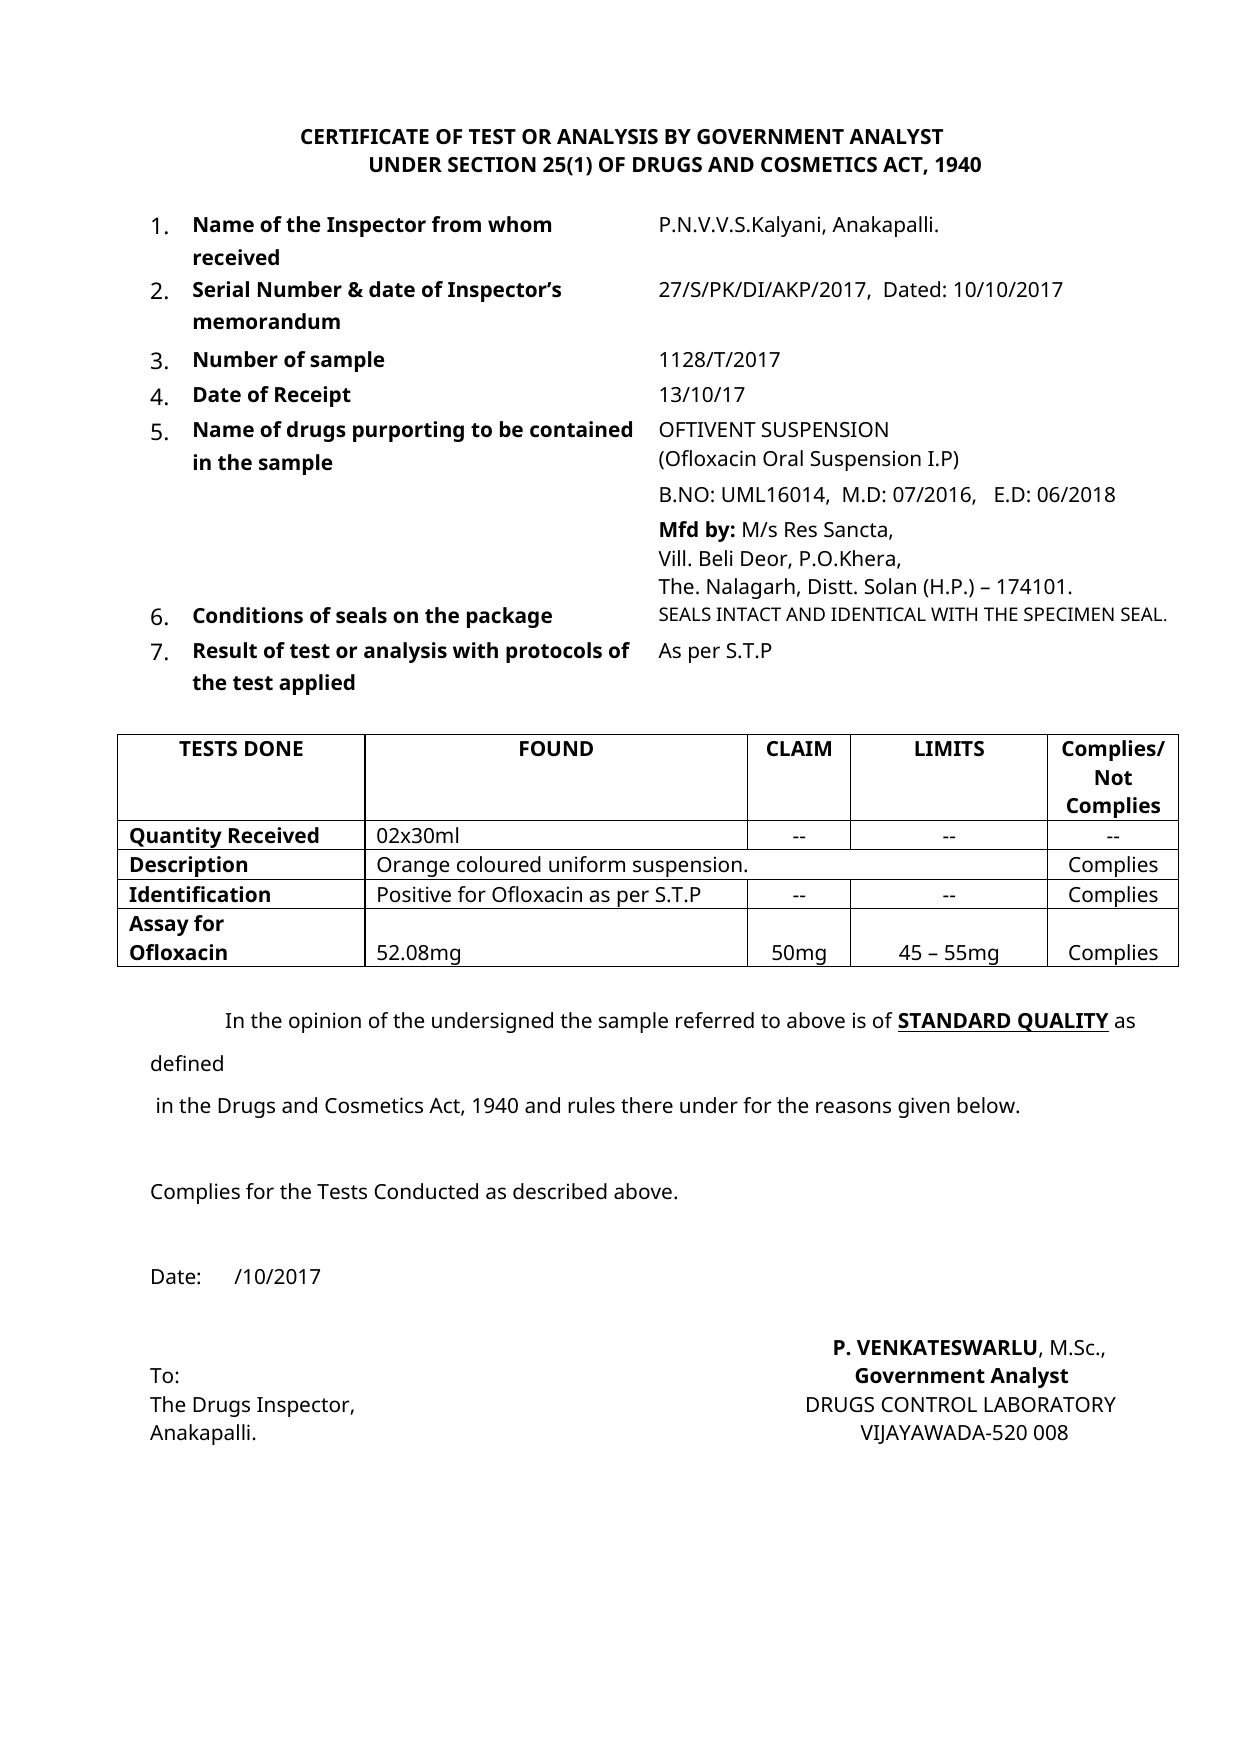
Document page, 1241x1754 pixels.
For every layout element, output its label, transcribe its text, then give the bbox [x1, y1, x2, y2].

text In the opinion of the undersigned the sample referred to above is of STANDARD QUALITY as defined [150, 739, 1200, 1077]
text in the Drugs and Cosmetics Act, 1940 and rules there under for the reasons given below. [150, 1092, 1200, 1120]
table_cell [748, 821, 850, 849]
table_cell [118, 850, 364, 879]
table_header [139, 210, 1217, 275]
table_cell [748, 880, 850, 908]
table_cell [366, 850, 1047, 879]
text To: Government Analyst [150, 1361, 1200, 1390]
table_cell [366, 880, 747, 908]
text Complies for the Tests Conducted as described above. [150, 1177, 1200, 1205]
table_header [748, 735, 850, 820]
text P. VENKATESWARLU, M.Sc., [150, 1333, 1200, 1361]
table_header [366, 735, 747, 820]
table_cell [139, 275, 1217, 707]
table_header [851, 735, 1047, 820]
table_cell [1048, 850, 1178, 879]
text CERTIFICATE OF TEST OR ANALYSIS BY GOVERNMENT ANALYST [225, 122, 1200, 150]
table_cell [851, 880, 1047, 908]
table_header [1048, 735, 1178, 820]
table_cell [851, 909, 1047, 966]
text The Drugs Inspector, DRUGS CONTROL LABORATORY [150, 1390, 1200, 1418]
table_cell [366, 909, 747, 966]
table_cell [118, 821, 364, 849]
text Anakapalli. VIJAYAWADA-520 008 [150, 1418, 1200, 1447]
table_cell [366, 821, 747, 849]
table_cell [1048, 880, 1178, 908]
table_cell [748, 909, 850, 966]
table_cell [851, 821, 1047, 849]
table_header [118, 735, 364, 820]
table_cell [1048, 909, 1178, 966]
text Date: /10/2017 [150, 1262, 1200, 1290]
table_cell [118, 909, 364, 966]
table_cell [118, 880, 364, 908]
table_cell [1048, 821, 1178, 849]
text UNDER SECTION 25(1) OF DRUGS AND COSMETICS ACT, 1940 [150, 150, 1200, 179]
